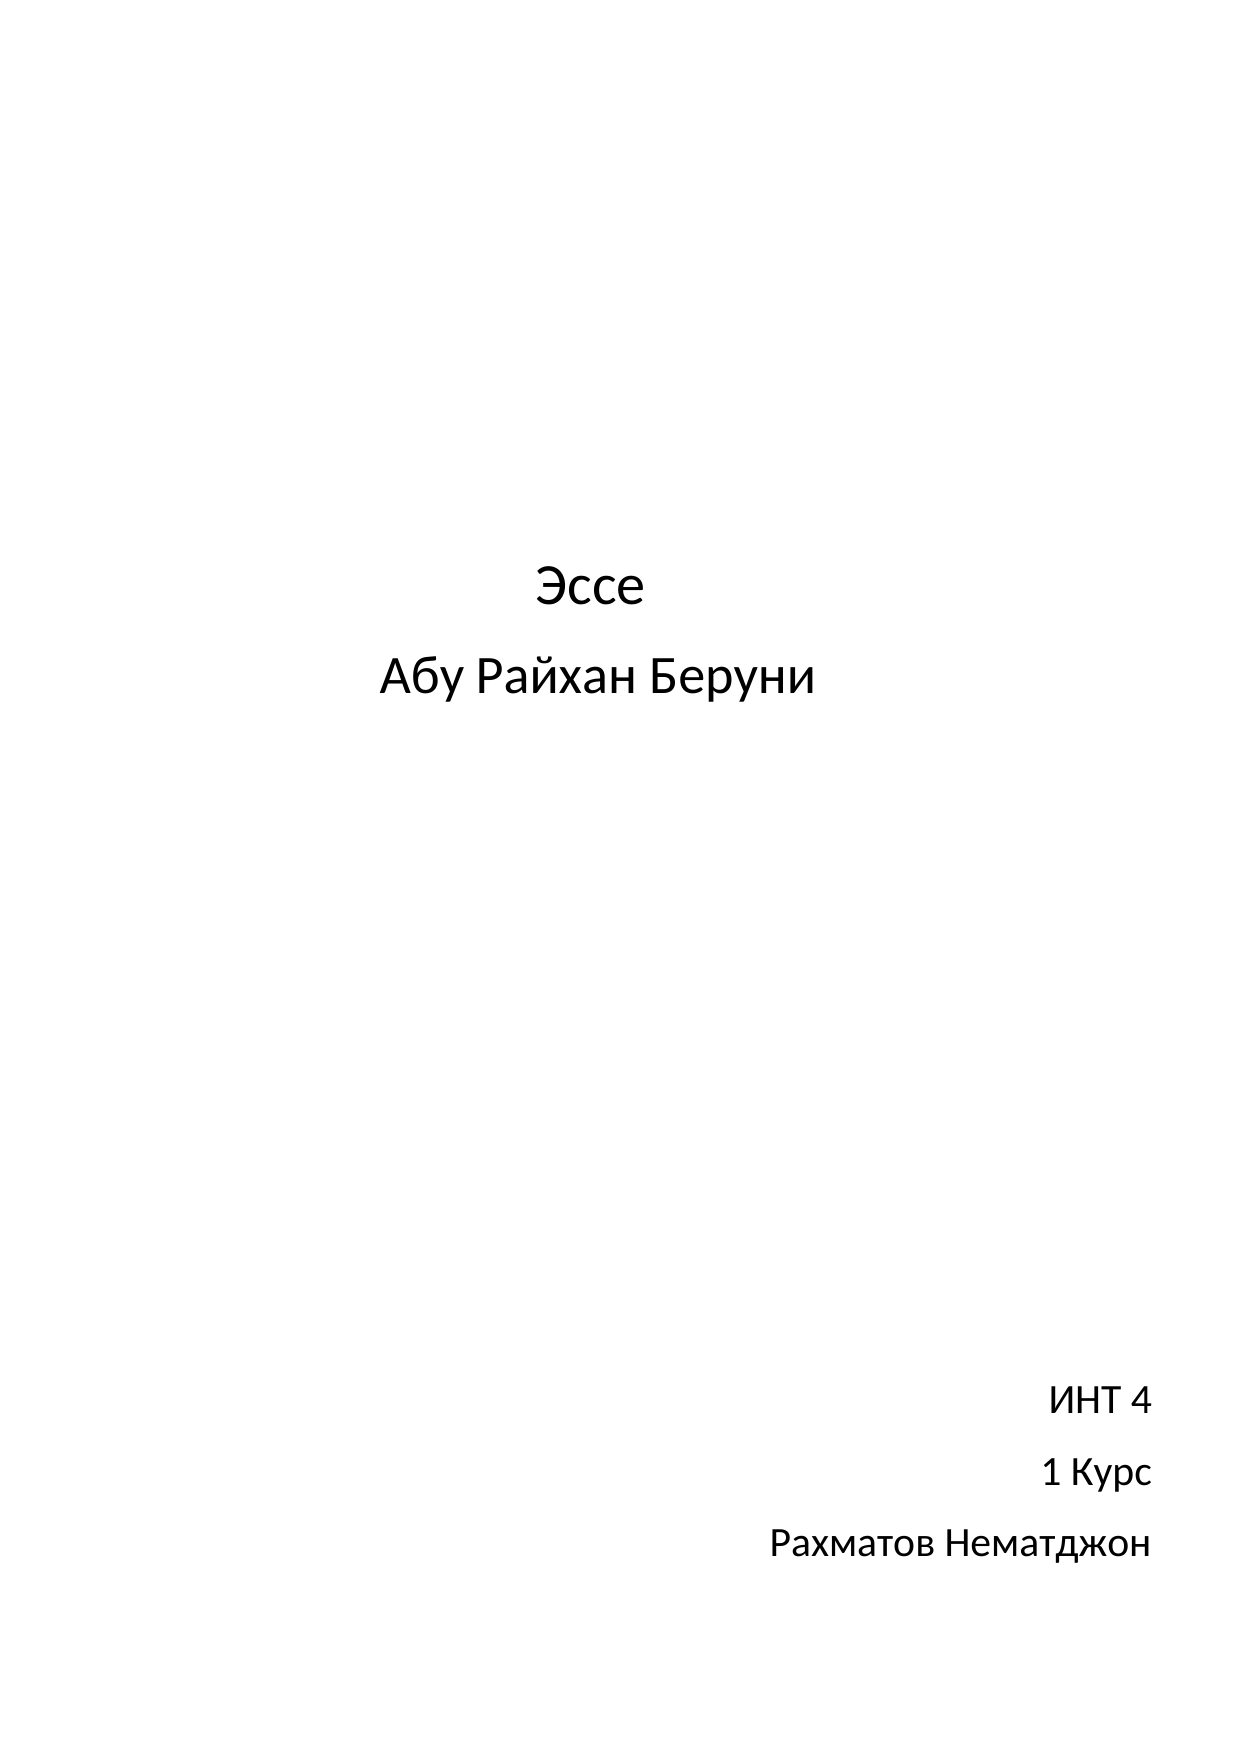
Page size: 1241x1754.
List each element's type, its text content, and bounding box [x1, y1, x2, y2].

text ИНТ 4 [44, 1373, 1152, 1424]
text Эссе [29, 547, 1152, 619]
text Абу Райхан Беруни [44, 641, 1152, 707]
text 1 Курс [44, 1445, 1152, 1496]
text Рахматов Нематджон [44, 1516, 1152, 1567]
